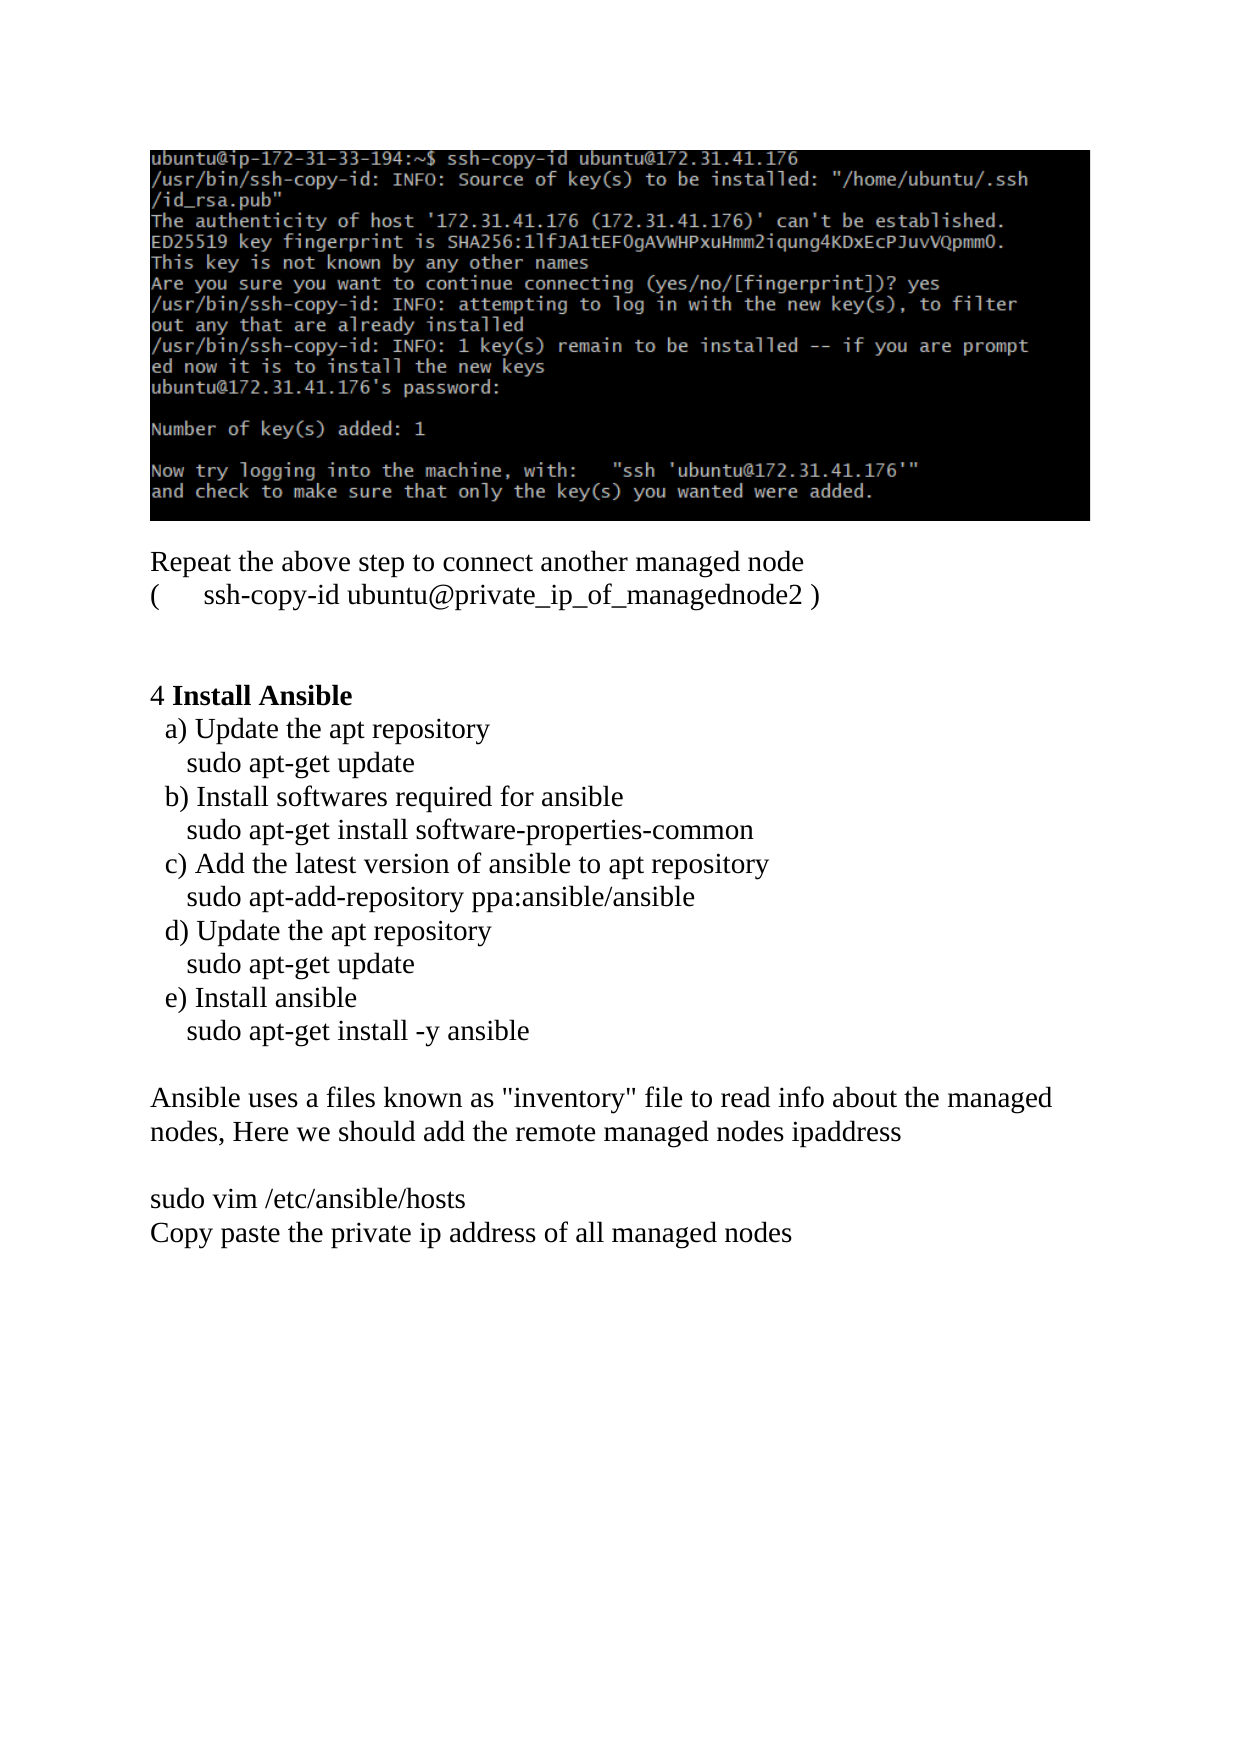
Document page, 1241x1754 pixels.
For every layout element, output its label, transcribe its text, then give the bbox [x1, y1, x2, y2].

text d) Update the apt repository [150, 913, 1090, 946]
text sudo vim /etc/ansible/hosts [150, 1181, 1090, 1215]
text Repeat the above step to connect another managed node [150, 544, 1090, 577]
text b) Install softwares required for ansible [150, 779, 1090, 812]
text Copy paste the private ip address of all managed nodes [150, 1215, 1090, 1248]
text e) Install ansible [150, 980, 1090, 1013]
text sudo apt-add-repository ppa:ansible/ansible [150, 879, 1090, 913]
text Ansible uses a files known as "inventory" file to read info about the managed nodes, Here we should add the remote managed nodes ipaddress [150, 1081, 1090, 1148]
text sudo apt-get install -y ansible [150, 1013, 1090, 1047]
text sudo apt-get update [150, 745, 1090, 779]
text ( ssh-copy-id ubuntu@private_ip_of_managednode2 ) [150, 577, 1090, 611]
text 4 Install Ansible [150, 678, 1090, 712]
text a) Update the apt repository [150, 712, 1090, 745]
text c) Add the latest version of ansible to apt repository [150, 846, 1090, 879]
text sudo apt-get update [150, 946, 1090, 980]
text sudo apt-get install software-properties-common [150, 812, 1090, 846]
picture [150, 150, 1091, 521]
